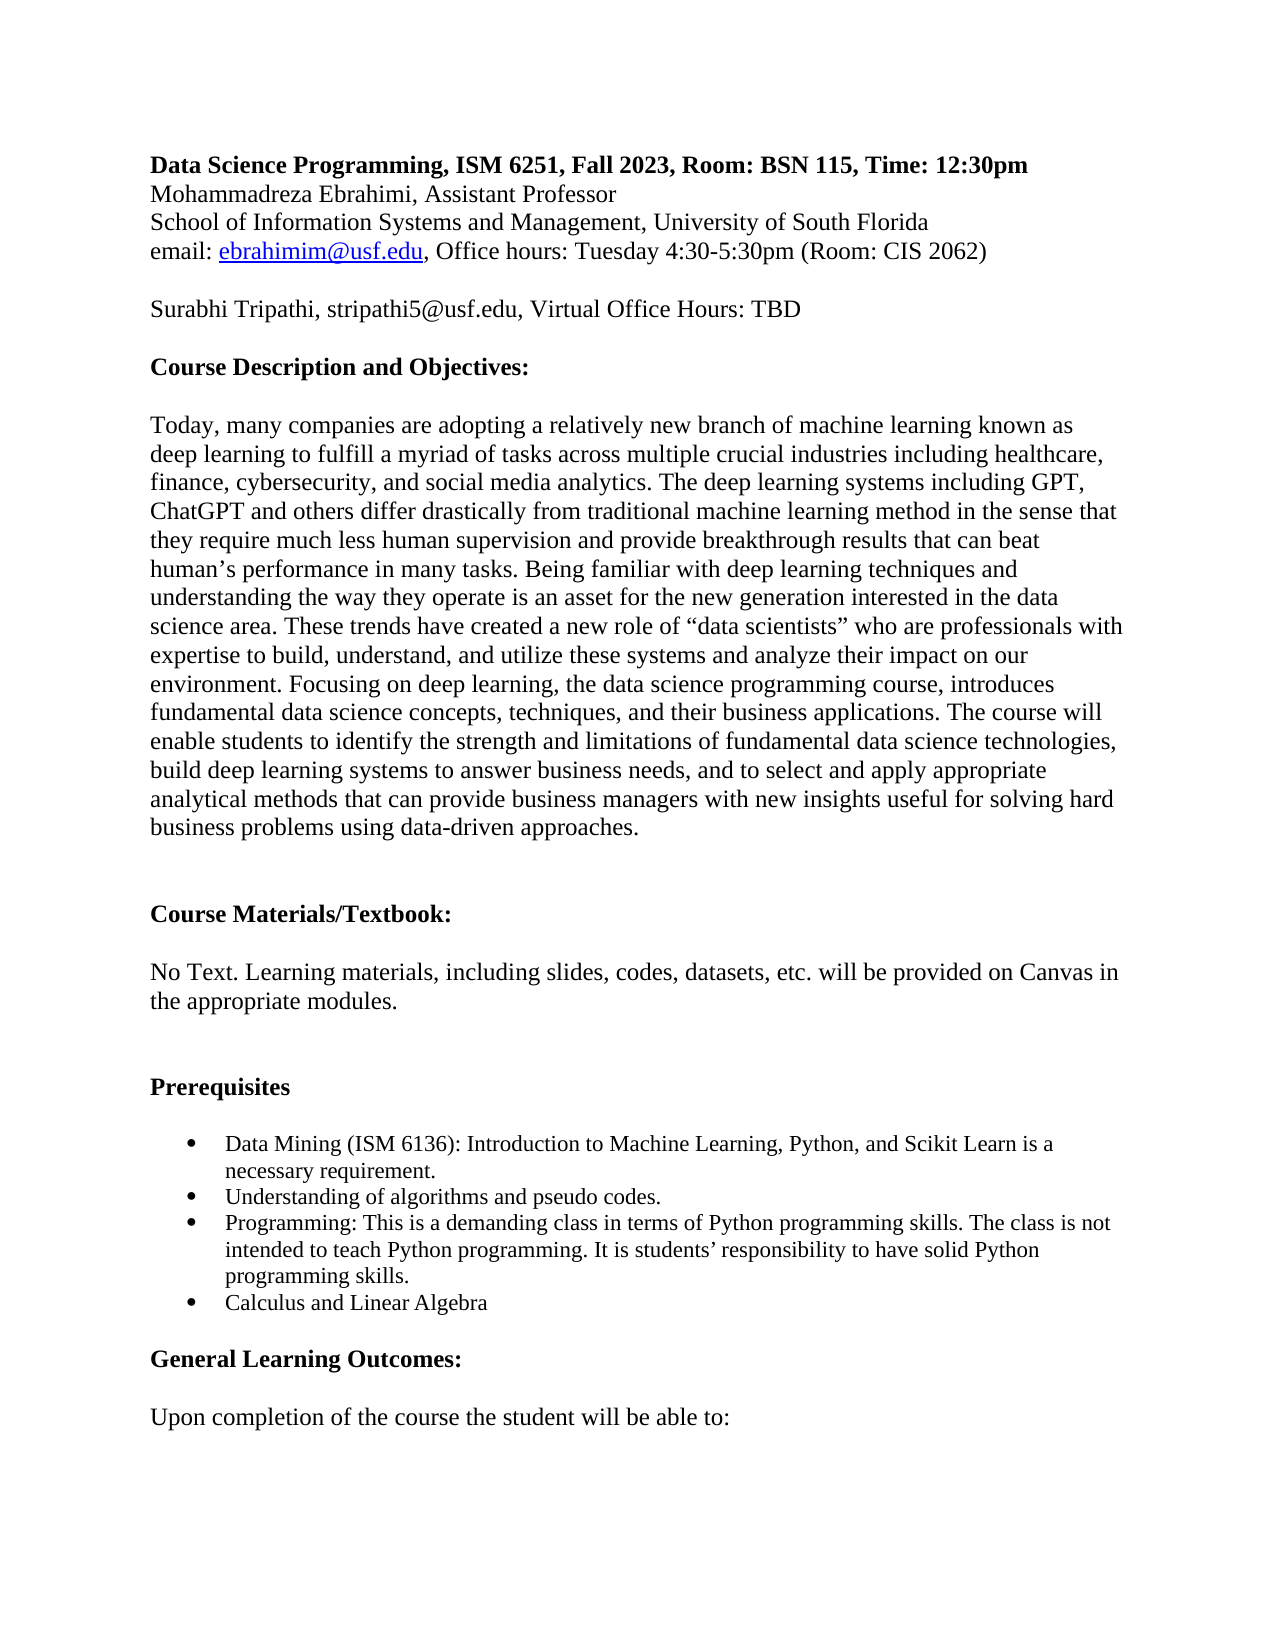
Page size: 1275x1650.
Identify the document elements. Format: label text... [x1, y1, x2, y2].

text Upon completion of the course the student will be able to: [150, 1402, 1125, 1431]
list Calculus and Linear Algebra [187, 1288, 1125, 1315]
text Course Materials/Textbook: [150, 870, 1125, 928]
text Surabhi Tripathi, stripathi5@usf.edu, Virtual Office Hours: TBD [150, 294, 1125, 323]
text Data Science Programming, ISM 6251, Fall 2023, Room: BSN 115, Time: 12:30pm Mohammadreza Ebrahimi, Assistant Professor School of Information Systems and Management, University of South Florida email: ebrahimim@usf.edu, Office hours: Tuesday 4:30-5:30pm (Room: CIS 2062) [150, 150, 1125, 265]
text Course Description and Objectives: [150, 352, 1125, 381]
text General Learning Outcomes: [150, 1344, 1125, 1373]
list Understanding of algorithms and pseudo codes. [187, 1183, 1125, 1209]
text Today, many companies are adopting a relatively new branch of machine learning known as deep learning to fulfill a myriad of tasks across multiple crucial industries including healthcare, finance, cybersecurity, and social media analytics. The deep learning systems including GPT, ChatGPT and others differ drastically from traditional machine learning method in the sense that they require much less human supervision and provide breakthrough results that can beat human’s performance in many tasks. Being familiar with deep learning techniques and understanding the way they operate is an asset for the new generation interested in the data science area. These trends have created a new role of “data scientists” who are professionals with expertise to build, understand, and utilize these systems and analyze their impact on our environment. Focusing on deep learning, the data science programming course, introduces fundamental data science concepts, techniques, and their business applications. The course will enable students to identify the strength and limitations of fundamental data science technologies, build deep learning systems to answer business needs, and to select and apply appropriate analytical methods that can provide business managers with new insights useful for solving hard business problems using data-driven approaches. [150, 410, 1125, 841]
list Programming: This is a demanding class in terms of Python programming skills. The class is not intended to teach Python programming. It is students’ responsibility to have solid Python programming skills. [187, 1209, 1125, 1288]
subtitle Prerequisites [150, 1044, 1125, 1101]
list Data Mining (ISM 6136): Introduction to Machine Learning, Python, and Scikit Learn is a necessary requirement. [187, 1130, 1125, 1183]
text No Text. Learning materials, including slides, codes, datasets, etc. will be provided on Canvas in the appropriate modules. [150, 957, 1125, 1014]
